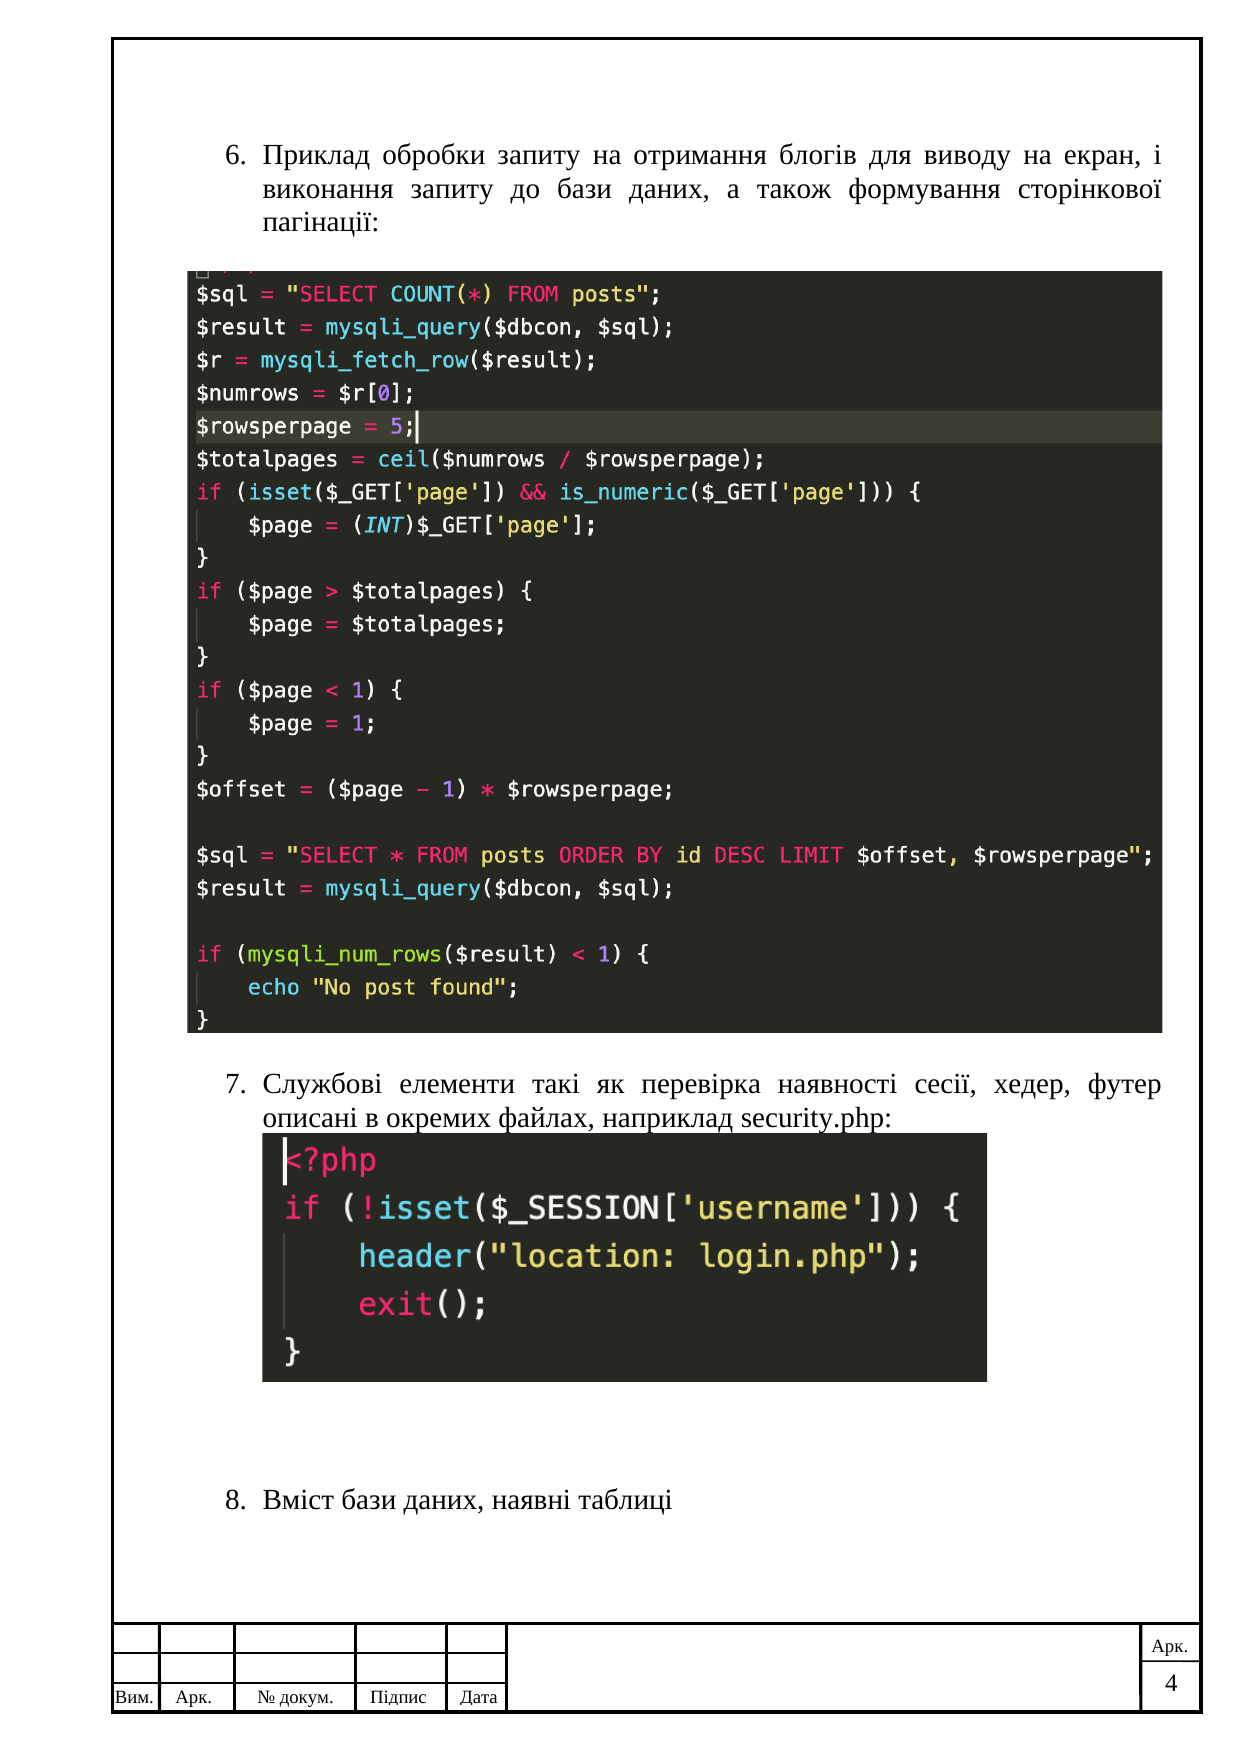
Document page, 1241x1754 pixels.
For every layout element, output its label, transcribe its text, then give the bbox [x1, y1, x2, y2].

picture [187, 271, 1163, 1033]
list Службові елементи такі як перевірка наявності сесії, хедер, футер описані в окремих файлах, наприклад security.php: [225, 1066, 1162, 1133]
list Приклад обробки запиту на отримання блогів для виводу на екран, і виконання запиту до бази даних, а також формування сторінкової пагінації: [225, 137, 1162, 238]
list Вміст бази даних, наявні таблиці [225, 1482, 1162, 1516]
picture [262, 1133, 988, 1382]
